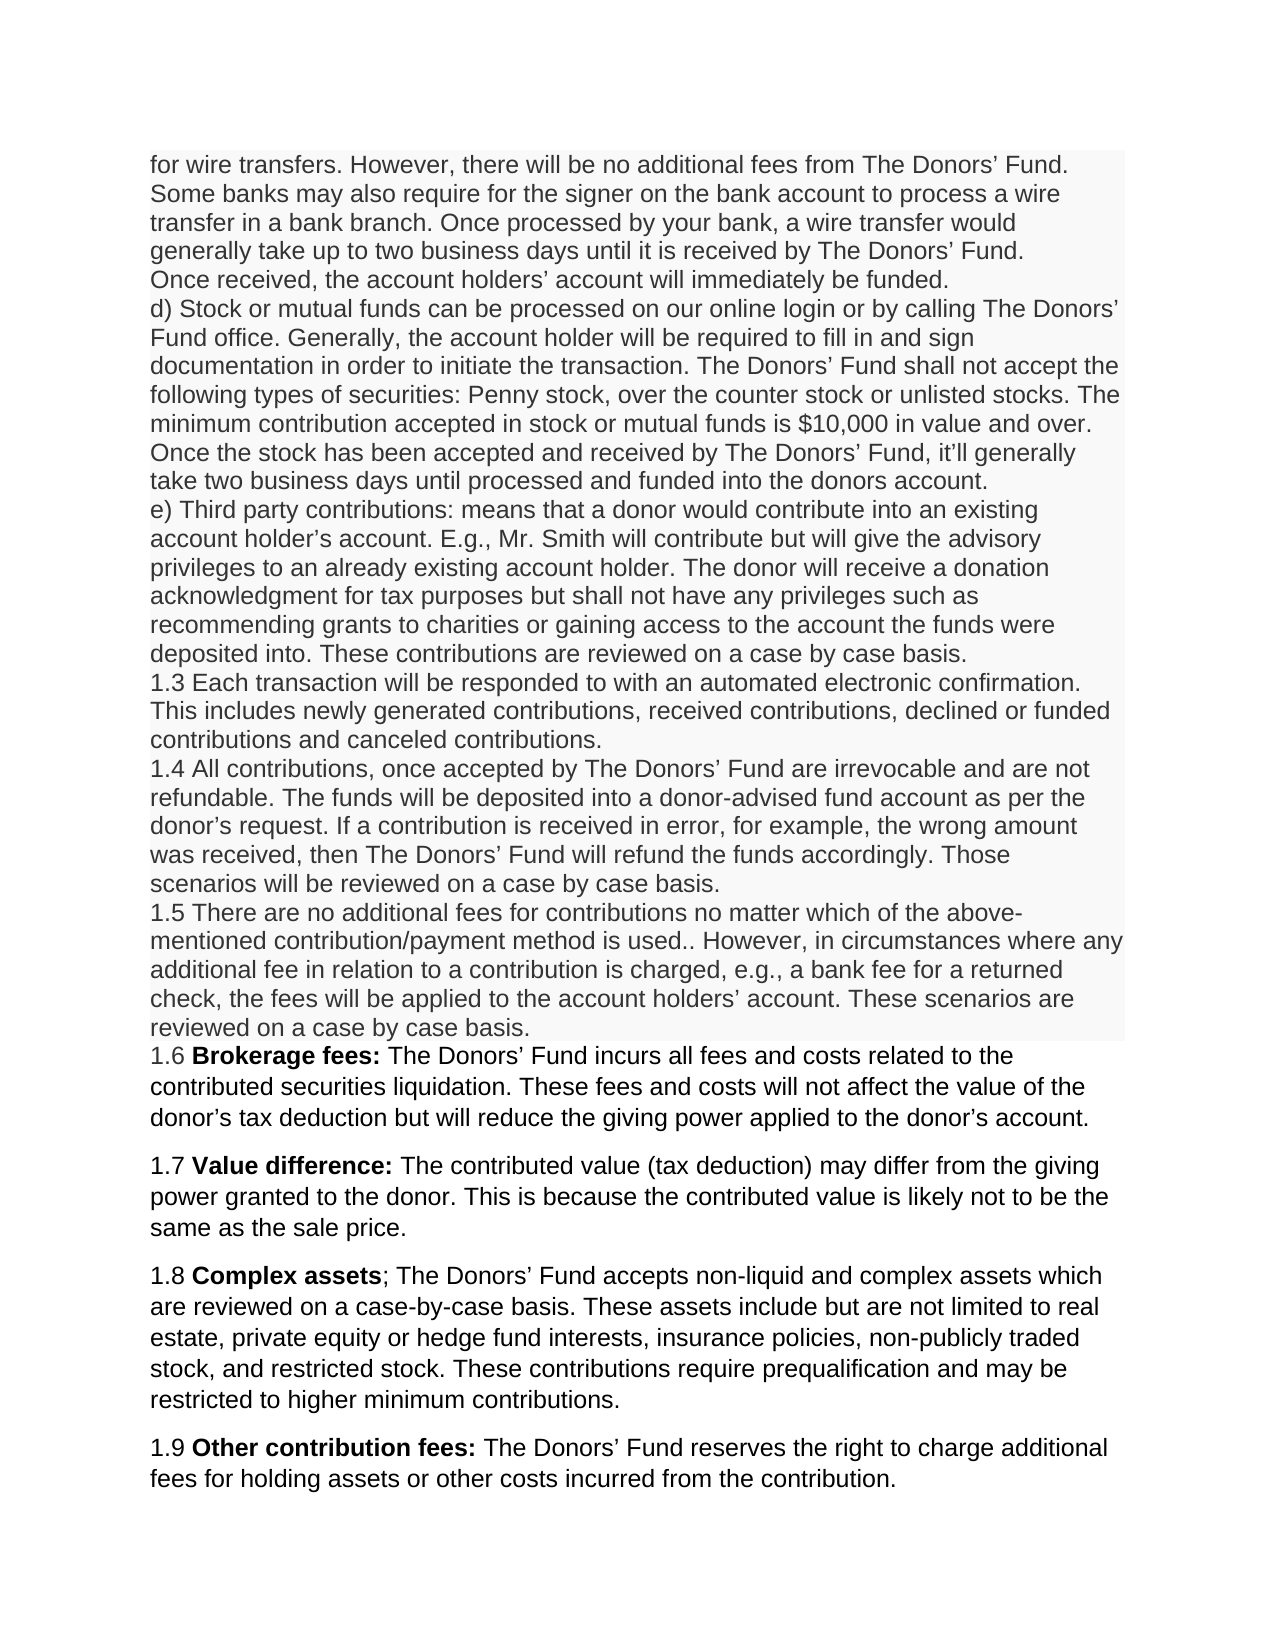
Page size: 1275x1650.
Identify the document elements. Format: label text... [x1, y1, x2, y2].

text e) Third party contributions: means that a donor would contribute into an existing account holder’s account. E.g., Mr. Smith will contribute but will give the advisory privileges to an already existing account holder. The donor will receive a donation acknowledgment for tax purposes but shall not have any privileges such as recommending grants to charities or gaining access to the account the funds were deposited into. These contributions are reviewed on a case by case basis. [150, 495, 1125, 667]
text 1.7 Value difference: The contributed value (tax deduction) may differ from the giving power granted to the donor. This is because the contributed value is likely not to be the same as the sale price. [150, 1151, 1125, 1242]
text 1.8 Complex assets; The Donors’ Fund accepts non-liquid and complex assets which are reviewed on a case-by-case basis. These assets include but are not limited to real estate, private equity or hedge fund interests, insurance policies, non-publicly traded stock, and restricted stock. These contributions require prequalification and may be restricted to higher minimum contributions. [150, 1261, 1125, 1414]
text 1.4 All contributions, once accepted by The Donors’ Fund are irrevocable and are not refundable. The funds will be deposited into a donor-advised fund account as per the donor’s request. If a contribution is received in error, for example, the wrong amount was received, then The Donors’ Fund will refund the funds accordingly. Those scenarios will be reviewed on a case by case basis. [150, 754, 1125, 897]
text 1.5 There are no additional fees for contributions no matter which of the above-mentioned contribution/payment method is used.. However, in circumstances where any additional fee in relation to a contribution is charged, e.g., a bank fee for a returned check, the fees will be applied to the account holders’ account. These scenarios are reviewed on a case by case basis. [150, 897, 1125, 1041]
text 1.6 Brokerage fees: The Donors’ Fund incurs all fees and costs related to the contributed securities liquidation. These fees and costs will not affect the value of the donor’s tax deduction but will reduce the giving power applied to the donor’s account. [150, 1041, 1125, 1132]
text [150, 150, 1125, 265]
text 1.3 Each transaction will be responded to with an automated electronic confirmation. This includes newly generated contributions, received contributions, declined or funded contributions and canceled contributions. [150, 667, 1125, 754]
text 1.9 Other contribution fees: The Donors’ Fund reserves the right to charge additional fees for holding assets or other costs incurred from the contribution. [150, 1433, 1125, 1492]
text d) Stock or mutual funds can be processed on our online login or by calling The Donors’ Fund office. Generally, the account holder will be required to fill in and sign documentation in order to initiate the transaction. The Donors’ Fund shall not accept the following types of securities: Penny stock, over the counter stock or unlisted stocks. The minimum contribution accepted in stock or mutual funds is $10,000 in value and over. Once the stock has been accepted and received by The Donors’ Fund, it’ll generally take two business days until processed and funded into the donors account. [150, 294, 1125, 495]
text Once received, the account holders’ account will immediately be funded. [150, 265, 1125, 294]
